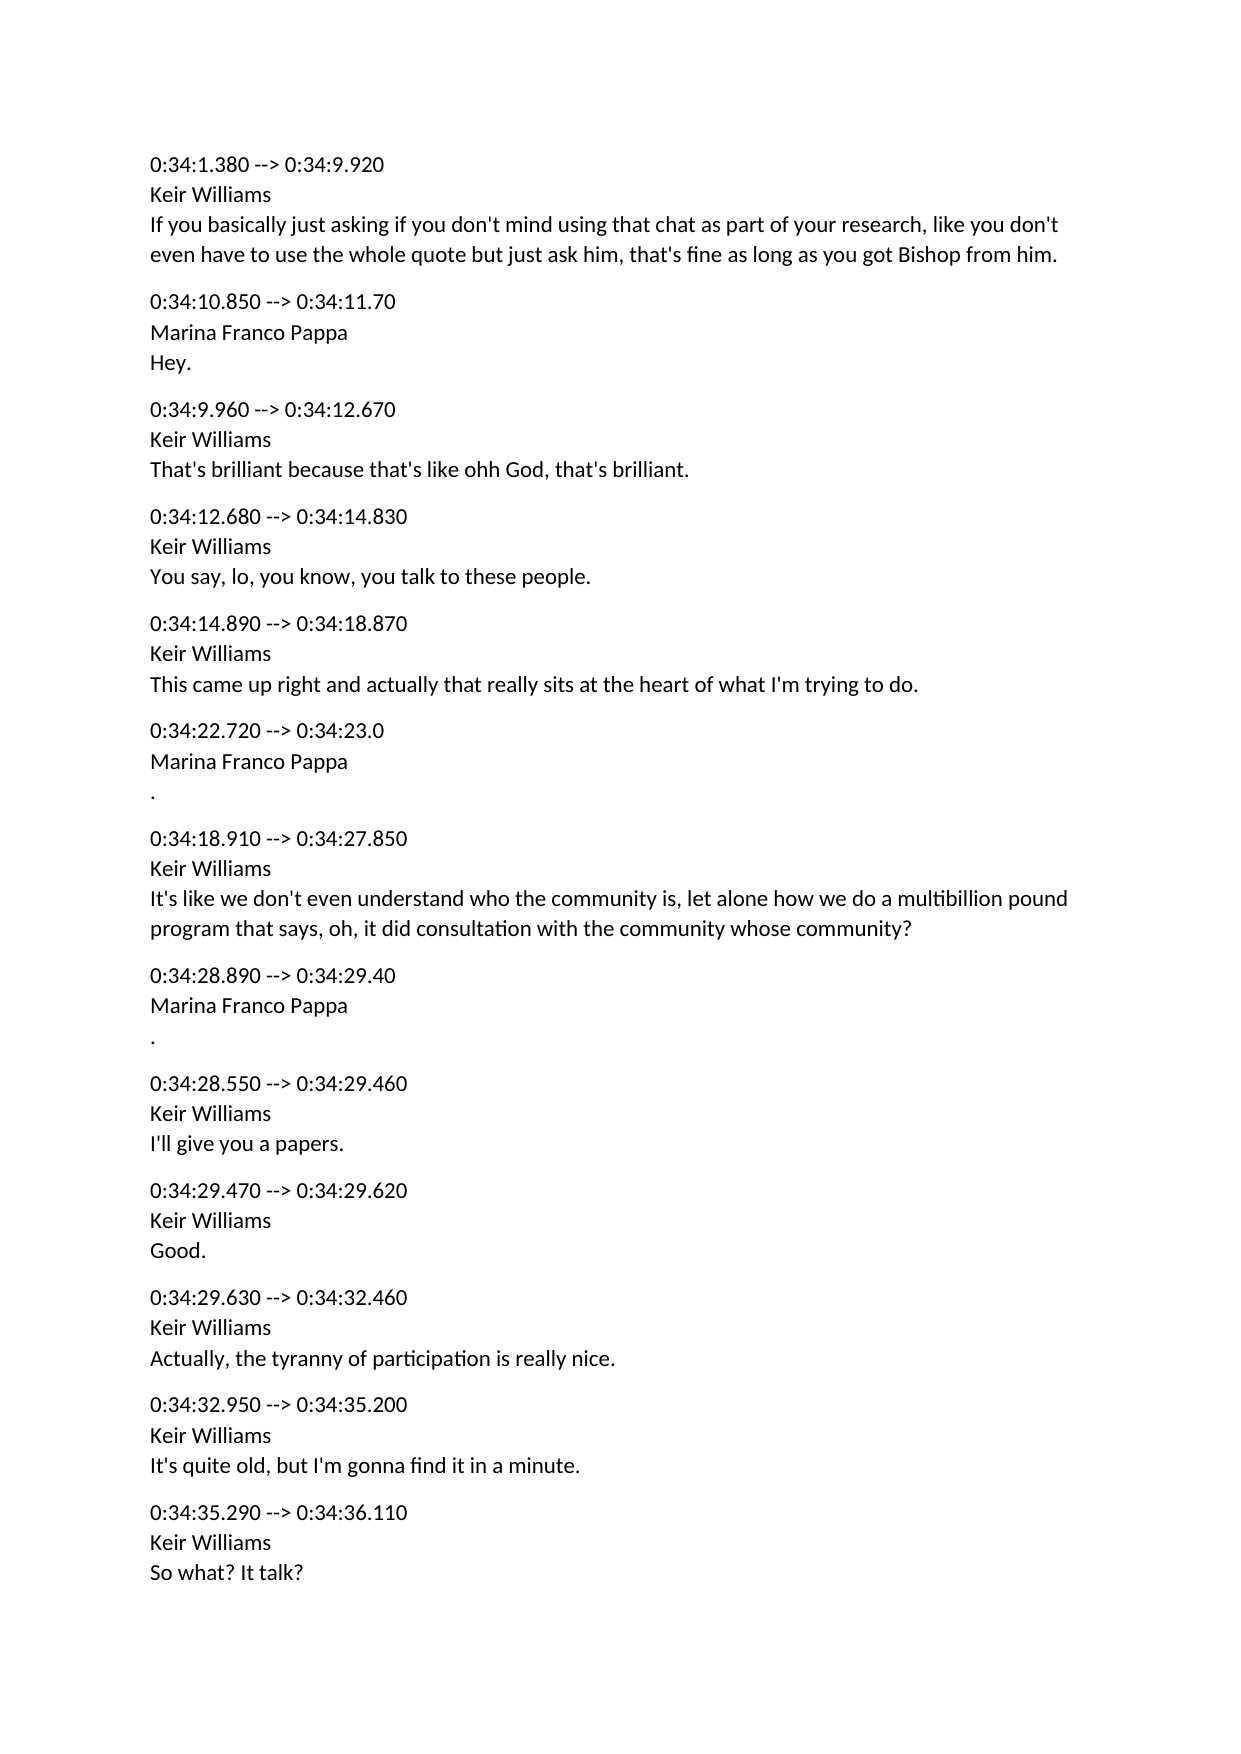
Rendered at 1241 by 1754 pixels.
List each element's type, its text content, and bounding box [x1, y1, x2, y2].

text 0:34:29.630 --> 0:34:32.460 Keir Williams Actually, the tyranny of participation is really nice. [150, 1283, 1090, 1372]
text 0:34:12.680 --> 0:34:14.830 Keir Williams You say, lo, you know, you talk to these people. [150, 502, 1090, 591]
text 0:34:28.890 --> 0:34:29.40 Marina Franco Pappa . [150, 961, 1090, 1050]
text 0:34:28.550 --> 0:34:29.460 Keir Williams I'll give you a papers. [150, 1069, 1090, 1157]
text 0:34:10.850 --> 0:34:11.70 Marina Franco Pappa Hey. [150, 287, 1090, 376]
text 0:34:35.290 --> 0:34:36.110 Keir Williams So what? It talk? [150, 1498, 1090, 1586]
text 0:34:14.890 --> 0:34:18.870 Keir Williams This came up right and actually that really sits at the heart of what I'm trying to do. [150, 609, 1090, 698]
text 0:34:29.470 --> 0:34:29.620 Keir Williams Good. [150, 1176, 1090, 1264]
text 0:34:22.720 --> 0:34:23.0 Marina Franco Pappa . [150, 717, 1090, 805]
text 0:34:18.910 --> 0:34:27.850 Keir Williams It's like we don't even understand who the community is, let alone how we do a multibillion pound program that says, oh, it did consultation with the community whose community? [150, 824, 1090, 943]
text 0:34:9.960 --> 0:34:12.670 Keir Williams That's brilliant because that's like ohh God, that's brilliant. [150, 395, 1090, 483]
text 0:34:32.950 --> 0:34:35.200 Keir Williams It's quite old, but I'm gonna find it in a minute. [150, 1391, 1090, 1479]
text 0:34:1.380 --> 0:34:9.920 Keir Williams If you basically just asking if you don't mind using that chat as part of your research, like you don't even have to use the whole quote but just ask him, that's fine as long as you got Bishop from him. [150, 150, 1090, 269]
